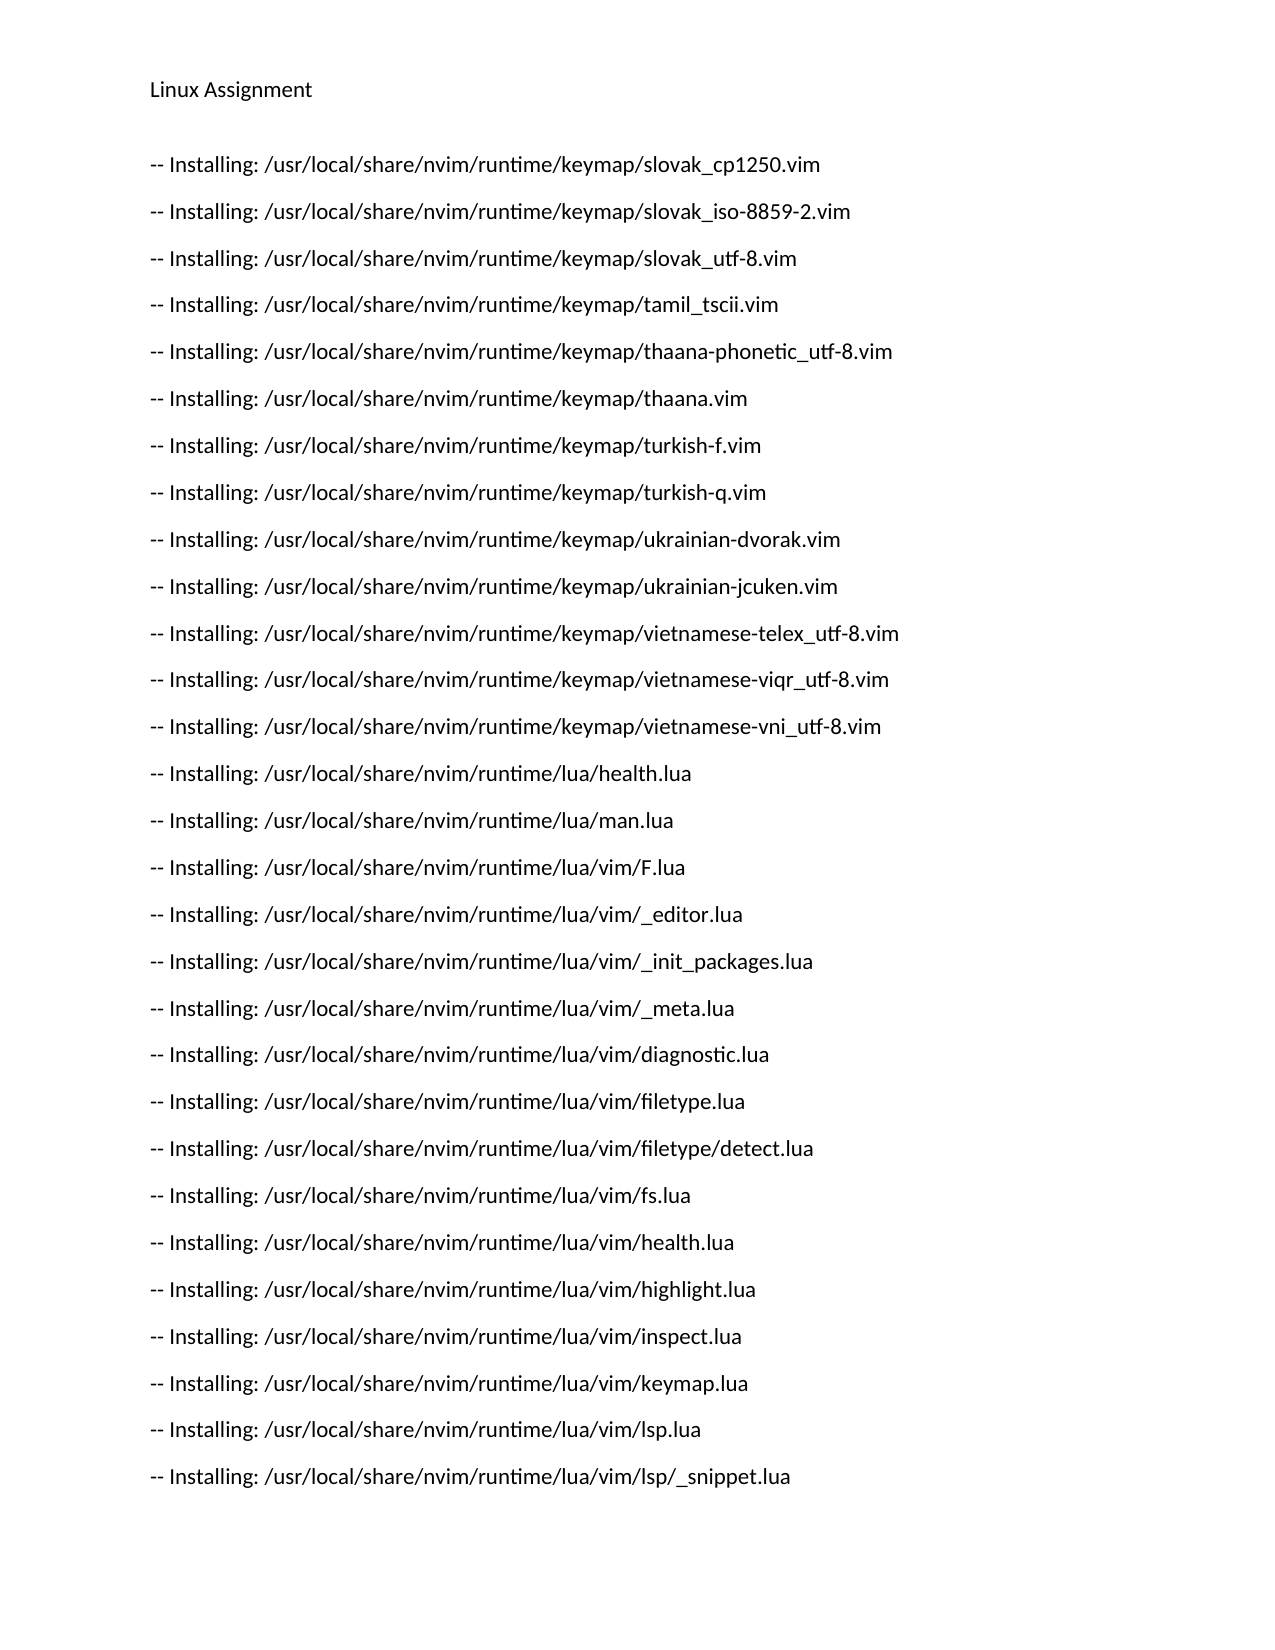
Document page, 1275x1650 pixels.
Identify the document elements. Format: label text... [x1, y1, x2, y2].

text -- Installing: /usr/local/share/nvim/runtime/keymap/thaana.vim [150, 384, 1125, 412]
text -- Installing: /usr/local/share/nvim/runtime/keymap/thaana-phonetic_utf-8.vim [150, 337, 1125, 366]
text -- Installing: /usr/local/share/nvim/runtime/lua/vim/_meta.lua [150, 994, 1125, 1022]
text -- Installing: /usr/local/share/nvim/runtime/keymap/ukrainian-jcuken.vim [150, 572, 1125, 600]
text -- Installing: /usr/local/share/nvim/runtime/lua/vim/_init_packages.lua [150, 947, 1125, 975]
text -- Installing: /usr/local/share/nvim/runtime/lua/vim/F.lua [150, 853, 1125, 881]
text -- Installing: /usr/local/share/nvim/runtime/lua/vim/_editor.lua [150, 900, 1125, 928]
text -- Installing: /usr/local/share/nvim/runtime/keymap/turkish-f.vim [150, 431, 1125, 459]
text -- Installing: /usr/local/share/nvim/runtime/lua/vim/filetype/detect.lua [150, 1134, 1125, 1162]
text -- Installing: /usr/local/share/nvim/runtime/keymap/slovak_iso-8859-2.vim [150, 197, 1125, 225]
text -- Installing: /usr/local/share/nvim/runtime/keymap/ukrainian-dvorak.vim [150, 525, 1125, 553]
text -- Installing: /usr/local/share/nvim/runtime/lua/man.lua [150, 806, 1125, 834]
text -- Installing: /usr/local/share/nvim/runtime/lua/vim/lsp/_snippet.lua [150, 1462, 1125, 1491]
text -- Installing: /usr/local/share/nvim/runtime/lua/vim/diagnostic.lua [150, 1041, 1125, 1069]
text -- Installing: /usr/local/share/nvim/runtime/keymap/slovak_cp1250.vim [150, 150, 1125, 178]
text -- Installing: /usr/local/share/nvim/runtime/lua/vim/keymap.lua [150, 1369, 1125, 1397]
text -- Installing: /usr/local/share/nvim/runtime/keymap/vietnamese-vni_utf-8.vim [150, 712, 1125, 741]
text -- Installing: /usr/local/share/nvim/runtime/keymap/vietnamese-telex_utf-8.vim [150, 619, 1125, 647]
text -- Installing: /usr/local/share/nvim/runtime/lua/vim/filetype.lua [150, 1087, 1125, 1116]
text -- Installing: /usr/local/share/nvim/runtime/keymap/tamil_tscii.vim [150, 291, 1125, 319]
text -- Installing: /usr/local/share/nvim/runtime/keymap/vietnamese-viqr_utf-8.vim [150, 666, 1125, 694]
text -- Installing: /usr/local/share/nvim/runtime/lua/vim/fs.lua [150, 1181, 1125, 1209]
text -- Installing: /usr/local/share/nvim/runtime/keymap/slovak_utf-8.vim [150, 244, 1125, 272]
text -- Installing: /usr/local/share/nvim/runtime/keymap/turkish-q.vim [150, 478, 1125, 506]
text -- Installing: /usr/local/share/nvim/runtime/lua/vim/inspect.lua [150, 1322, 1125, 1350]
text -- Installing: /usr/local/share/nvim/runtime/lua/vim/highlight.lua [150, 1275, 1125, 1303]
text -- Installing: /usr/local/share/nvim/runtime/lua/health.lua [150, 759, 1125, 787]
text -- Installing: /usr/local/share/nvim/runtime/lua/vim/lsp.lua [150, 1416, 1125, 1444]
text -- Installing: /usr/local/share/nvim/runtime/lua/vim/health.lua [150, 1228, 1125, 1256]
